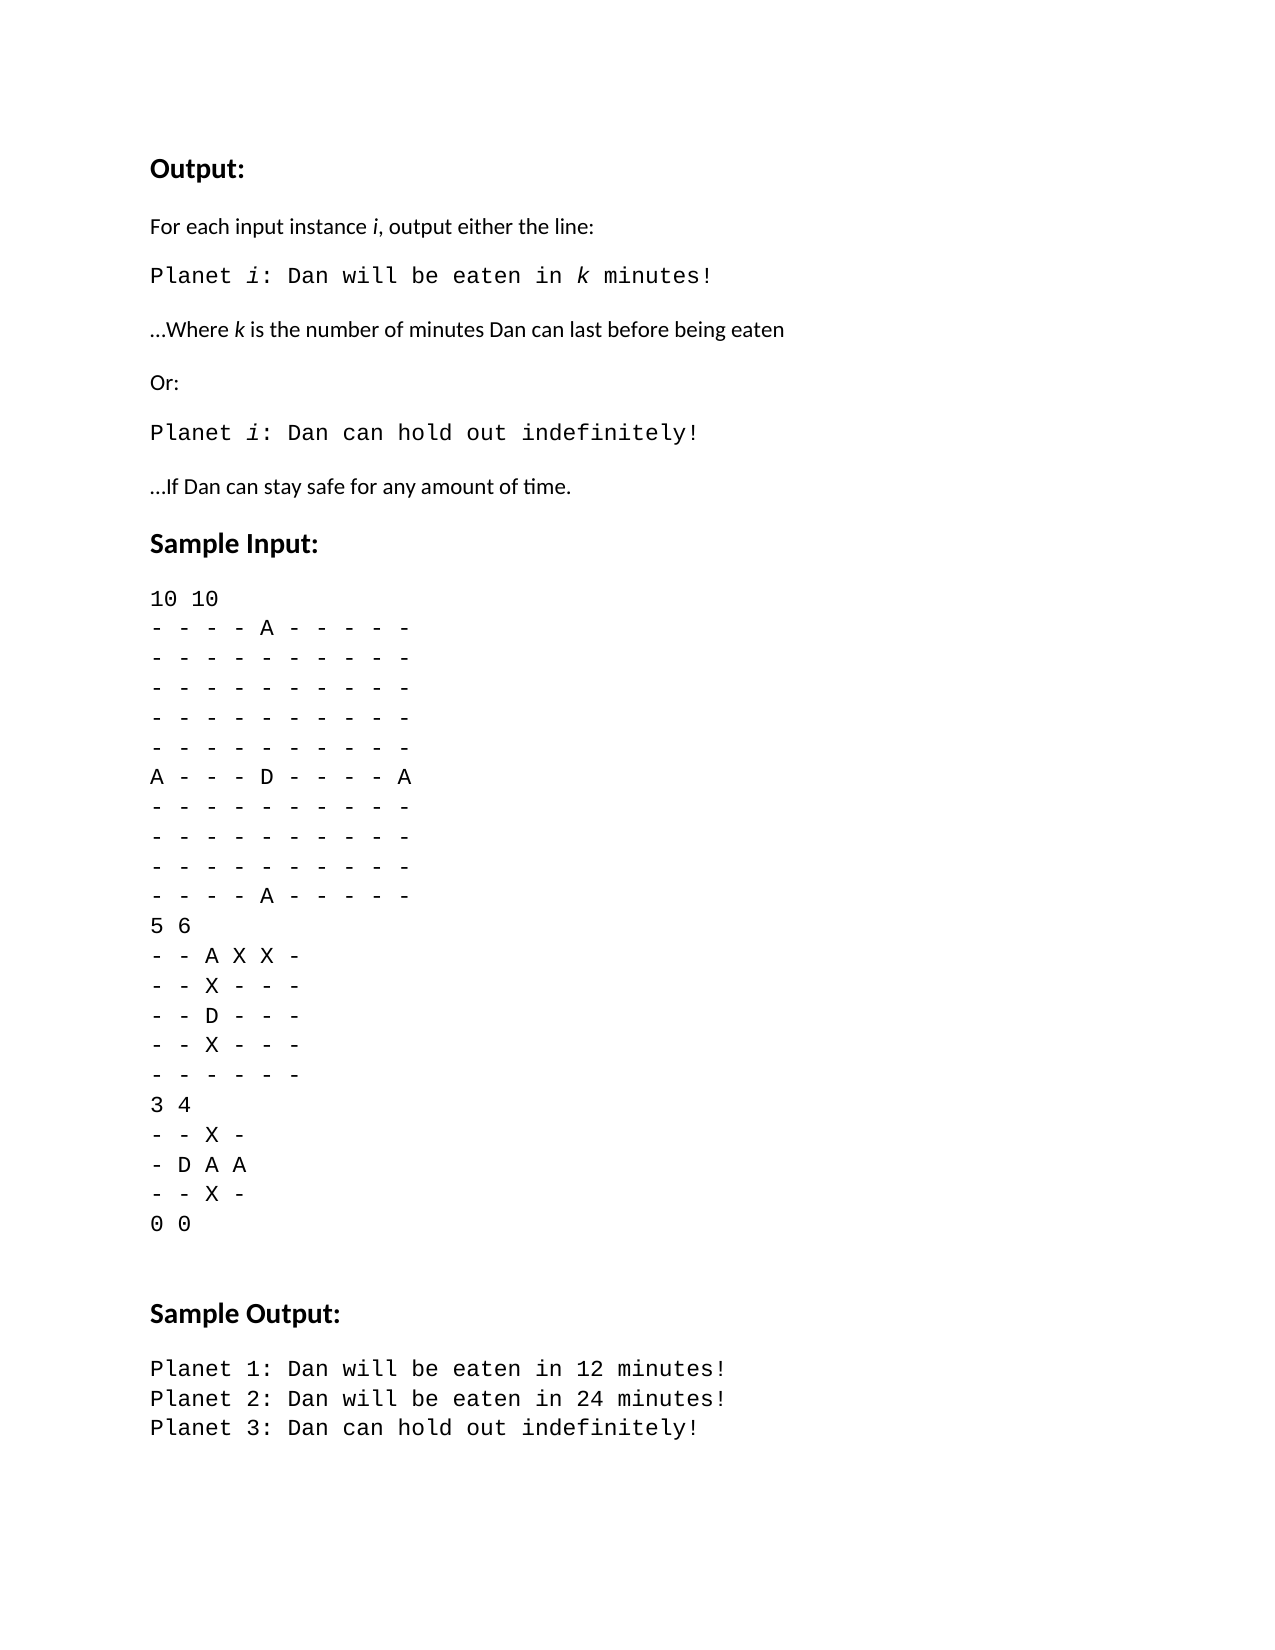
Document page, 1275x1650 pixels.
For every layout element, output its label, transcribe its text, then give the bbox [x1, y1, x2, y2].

text Output: [150, 150, 1125, 186]
text - - - - A - - - - - [150, 885, 1125, 911]
text 3 4 [150, 1093, 1125, 1119]
text - - X - [150, 1183, 1125, 1209]
text Planet i: Dan can hold out indefinitely! [150, 421, 1125, 447]
text …Where k is the number of minutes Dan can last before being eaten [150, 315, 1125, 343]
text Planet i: Dan will be eaten in k minutes! [150, 265, 1125, 291]
text For each input instance i, output either the line: [150, 212, 1125, 240]
text - - - - - - - - - - [150, 706, 1125, 732]
text A - - - D - - - - A [150, 766, 1125, 792]
text Or: [150, 368, 1125, 396]
text Planet 1: Dan will be eaten in 12 minutes! [150, 1357, 1125, 1383]
text - - - - - - - - - - [150, 795, 1125, 821]
text 10 10 [150, 587, 1125, 613]
text Planet 2: Dan will be eaten in 24 minutes! [150, 1387, 1125, 1413]
text - - D - - - [150, 1004, 1125, 1030]
text - D A A [150, 1153, 1125, 1179]
text Sample Input: [150, 525, 1125, 561]
text - - - - - - - - - - [150, 646, 1125, 672]
text - - - - - - - - - - [150, 855, 1125, 881]
text …If Dan can stay safe for any amount of time. [150, 472, 1125, 500]
text Sample Output: [150, 1295, 1125, 1331]
text - - - - - - - - - - [150, 676, 1125, 702]
text - - - - - - - - - - [150, 736, 1125, 762]
text - - - - A - - - - - [150, 617, 1125, 643]
text - - - - - - - - - - [150, 825, 1125, 851]
text - - X - - - [150, 974, 1125, 1000]
text 5 6 [150, 914, 1125, 941]
text - - X - [150, 1123, 1125, 1149]
text Planet 3: Dan can hold out indefinitely! [150, 1417, 1125, 1443]
text 0 0 [150, 1212, 1125, 1238]
text - - X - - - [150, 1034, 1125, 1060]
text - - - - - - [150, 1063, 1125, 1089]
text - - A X X - [150, 944, 1125, 970]
